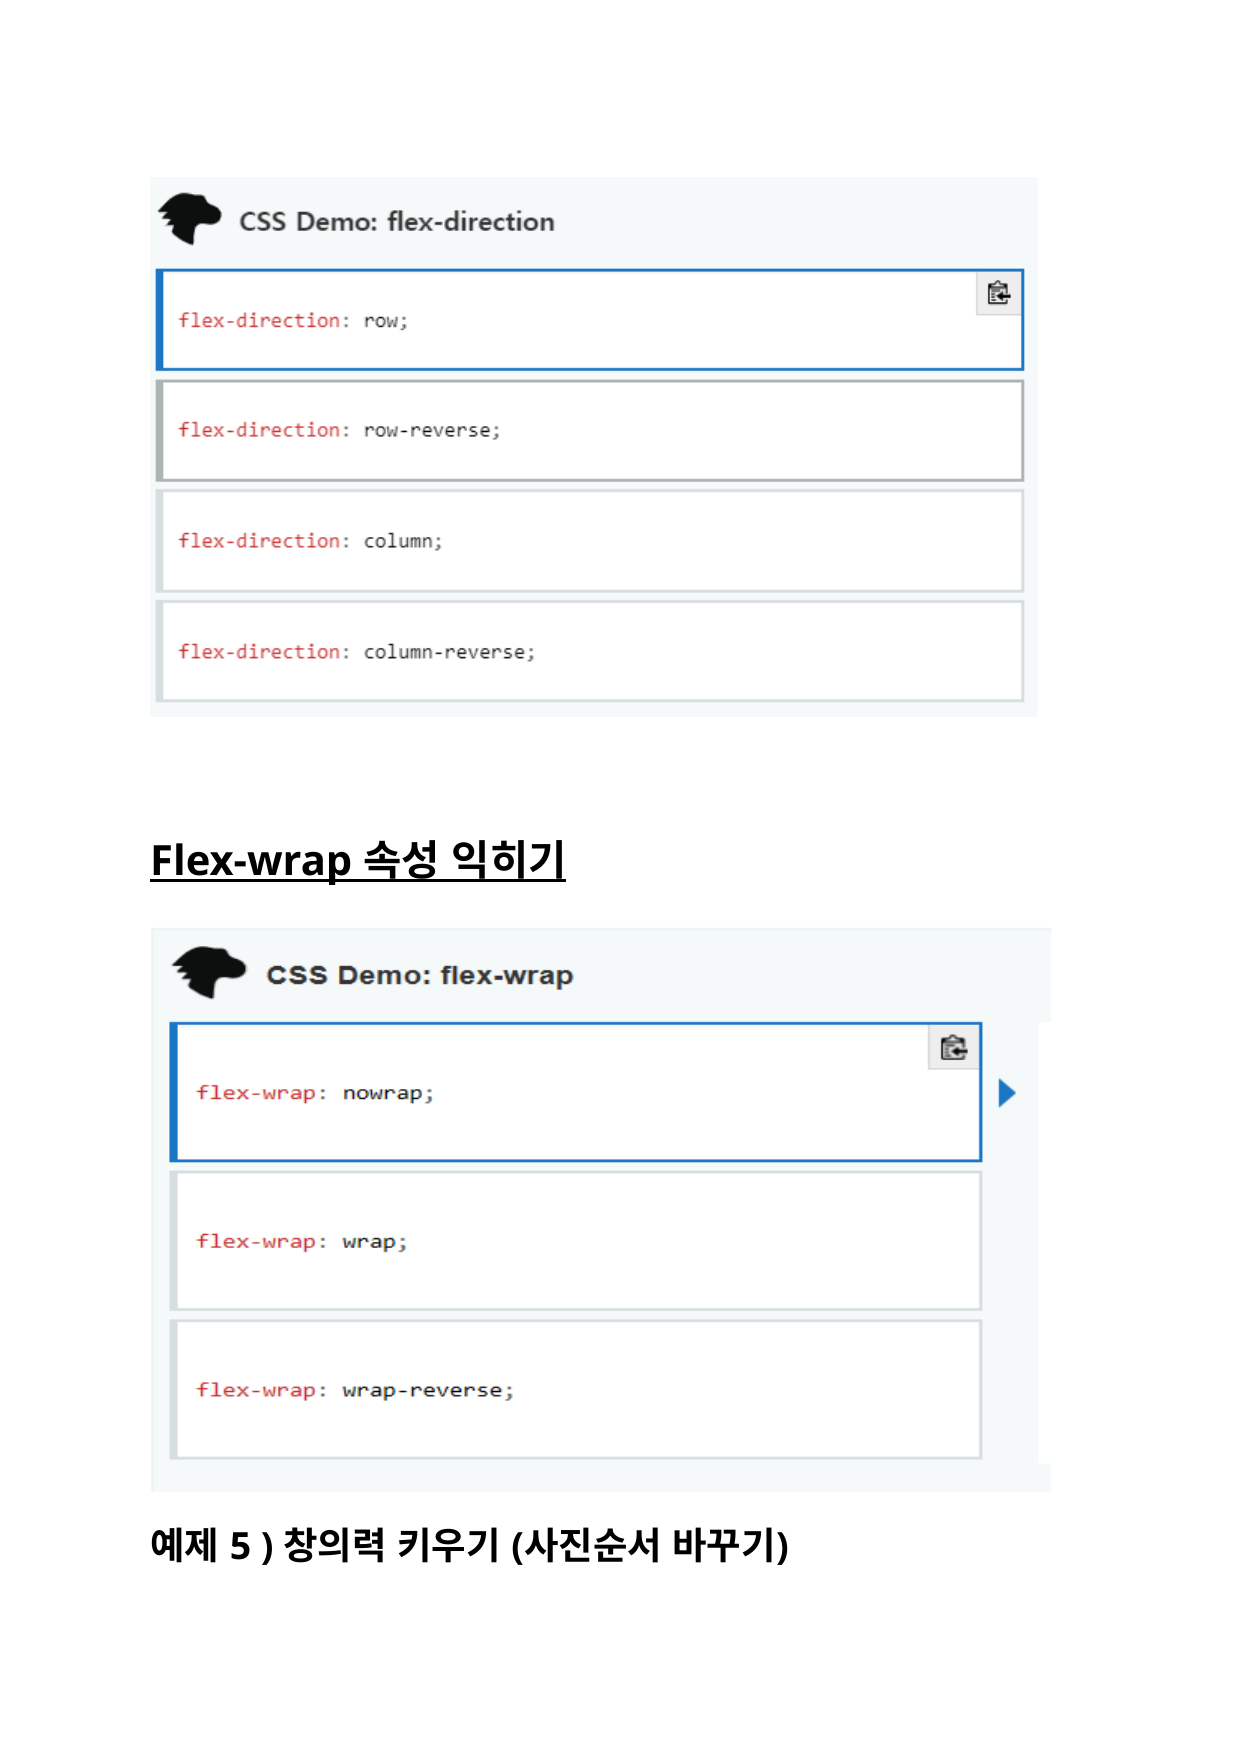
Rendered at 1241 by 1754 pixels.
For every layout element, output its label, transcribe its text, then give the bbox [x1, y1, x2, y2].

picture [150, 917, 1052, 1492]
text 예제 5 ) 창의력 키우기 (사진순서 바꾸기) [150, 1516, 1090, 1571]
picture [150, 177, 1038, 717]
text Flex-wrap 속성 익히기 [150, 827, 1090, 888]
